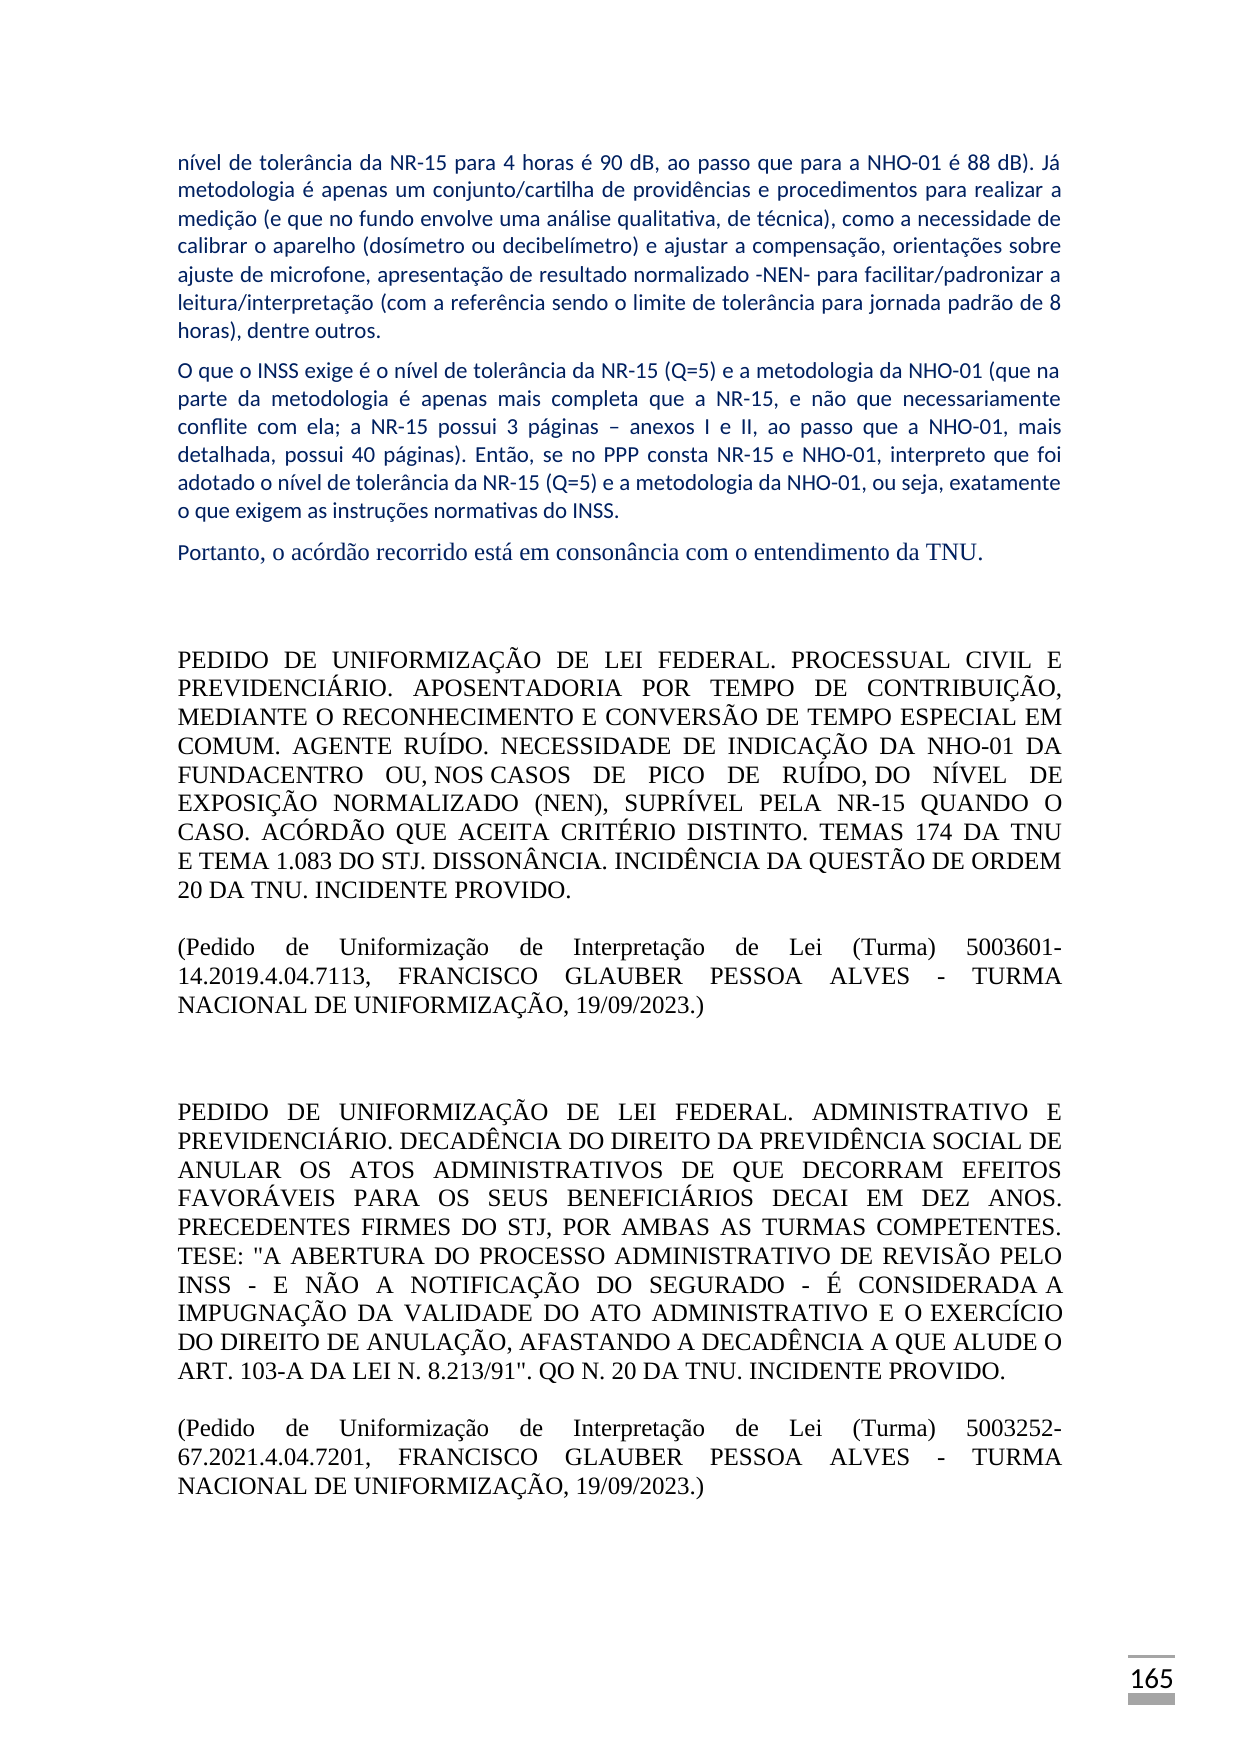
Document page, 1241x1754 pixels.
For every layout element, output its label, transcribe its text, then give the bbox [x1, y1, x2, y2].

text Portanto, o acórdão recorrido está em consonância com o entendimento da TNU. [177, 537, 1063, 566]
text (Pedido de Uniformização de Interpretação de Lei (Turma) 5003252-67.2021.4.04.7201, FRANCISCO GLAUBER PESSOA ALVES - TURMA NACIONAL DE UNIFORMIZAÇÃO, 19/09/2023.) [177, 1385, 1063, 1500]
text PEDIDO DE UNIFORMIZAÇÃO DE LEI FEDERAL. ADMINISTRATIVO E PREVIDENCIÁRIO. DECADÊNCIA DO DIREITO DA PREVIDÊNCIA SOCIAL DE ANULAR OS ATOS ADMINISTRATIVOS DE QUE DECORRAM EFEITOS FAVORÁVEIS PARA OS SEUS BENEFICIÁRIOS DECAI EM DEZ ANOS. PRECEDENTES FIRMES DO STJ, POR AMBAS AS TURMAS COMPETENTES. TESE: "A ABERTURA DO PROCESSO ADMINISTRATIVO DE REVISÃO PELO INSS - E NÃO A NOTIFICAÇÃO DO SEGURADO - É CONSIDERADA A IMPUGNAÇÃO DA VALIDADE DO ATO ADMINISTRATIVO E O EXERCÍCIO DO DIREITO DE ANULAÇÃO, AFASTANDO A DECADÊNCIA A QUE ALUDE O ART. 103-A DA LEI N. 8.213/91". QO N. 20 DA TNU. INCIDENTE PROVIDO. [177, 1097, 1063, 1385]
text O que o INSS exige é o nível de tolerância da NR-15 (Q=5) e a metodologia da NHO-01 (que na parte da metodologia é apenas mais completa que a NR-15, e não que necessariamente conflite com ela; a NR-15 possui 3 páginas – anexos I e II, ao passo que a NHO-01, mais detalhada, possui 40 páginas). Então, se no PPP consta NR-15 e NHO-01, interpreto que foi adotado o nível de tolerância da NR-15 (Q=5) e a metodologia da NHO-01, ou seja, exatamente o que exigem as instruções normativas do INSS. [177, 356, 1063, 524]
text (Pedido de Uniformização de Interpretação de Lei (Turma) 5003601-14.2019.4.04.7113, FRANCISCO GLAUBER PESSOA ALVES - TURMA NACIONAL DE UNIFORMIZAÇÃO, 19/09/2023.) [177, 903, 1063, 1018]
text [177, 148, 1063, 344]
text PEDIDO DE UNIFORMIZAÇÃO DE LEI FEDERAL. PROCESSUAL CIVIL E PREVIDENCIÁRIO. APOSENTADORIA POR TEMPO DE CONTRIBUIÇÃO, MEDIANTE O RECONHECIMENTO E CONVERSÃO DE TEMPO ESPECIAL EM COMUM. AGENTE RUÍDO. NECESSIDADE DE INDICAÇÃO DA NHO-01 DA FUNDACENTRO OU, NOS CASOS DE PICO DE RUÍDO, DO NÍVEL DE EXPOSIÇÃO NORMALIZADO (NEN), SUPRÍVEL PELA NR-15 QUANDO O CASO. ACÓRDÃO QUE ACEITA CRITÉRIO DISTINTO. TEMAS 174 DA TNU E TEMA 1.083 DO STJ. DISSONÂNCIA. INCIDÊNCIA DA QUESTÃO DE ORDEM 20 DA TNU. INCIDENTE PROVIDO. [177, 645, 1063, 903]
